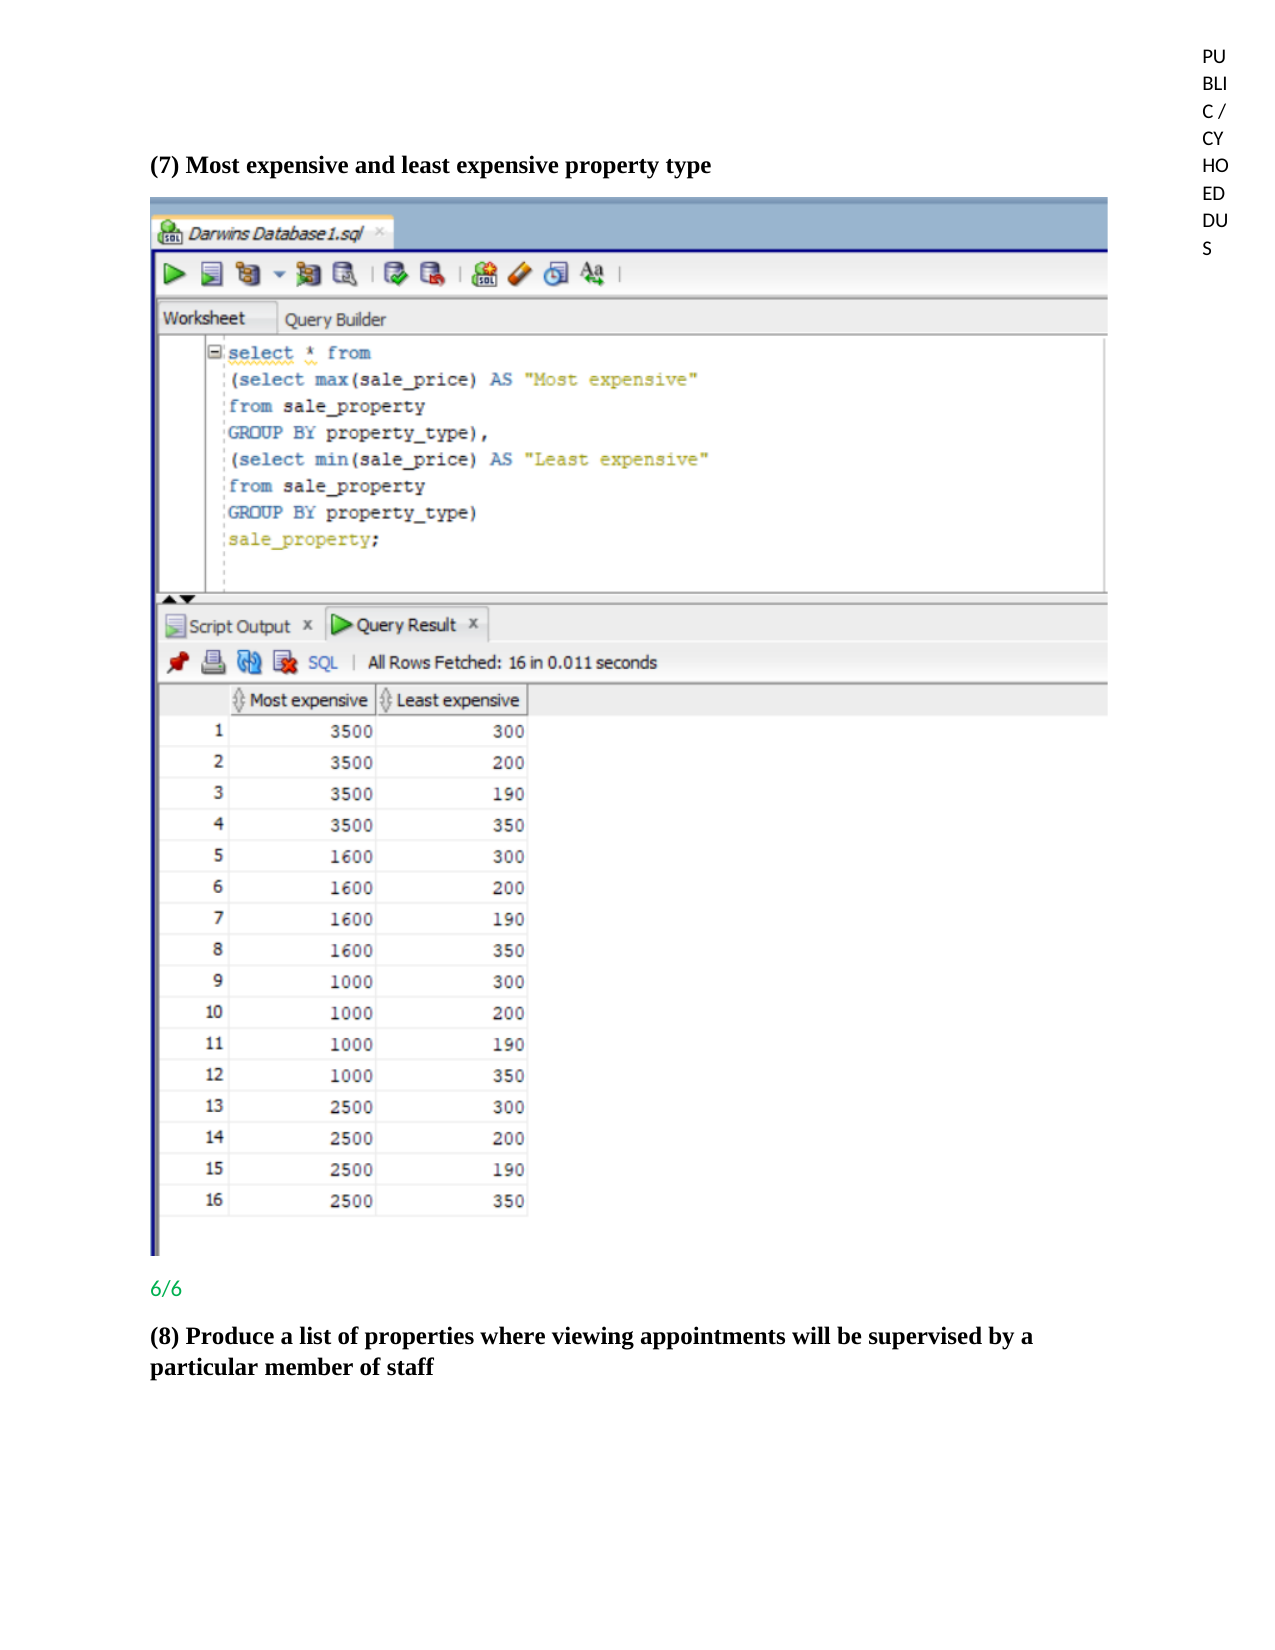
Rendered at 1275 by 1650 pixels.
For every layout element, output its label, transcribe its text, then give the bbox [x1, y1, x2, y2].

text 6/6 [150, 1274, 1125, 1302]
text (8) Produce a list of properties where viewing appointments will be supervised by a particular member of staff [150, 1321, 1125, 1381]
text (7) Most expensive and least expensive property type [150, 150, 1125, 179]
picture [150, 197, 1108, 1256]
